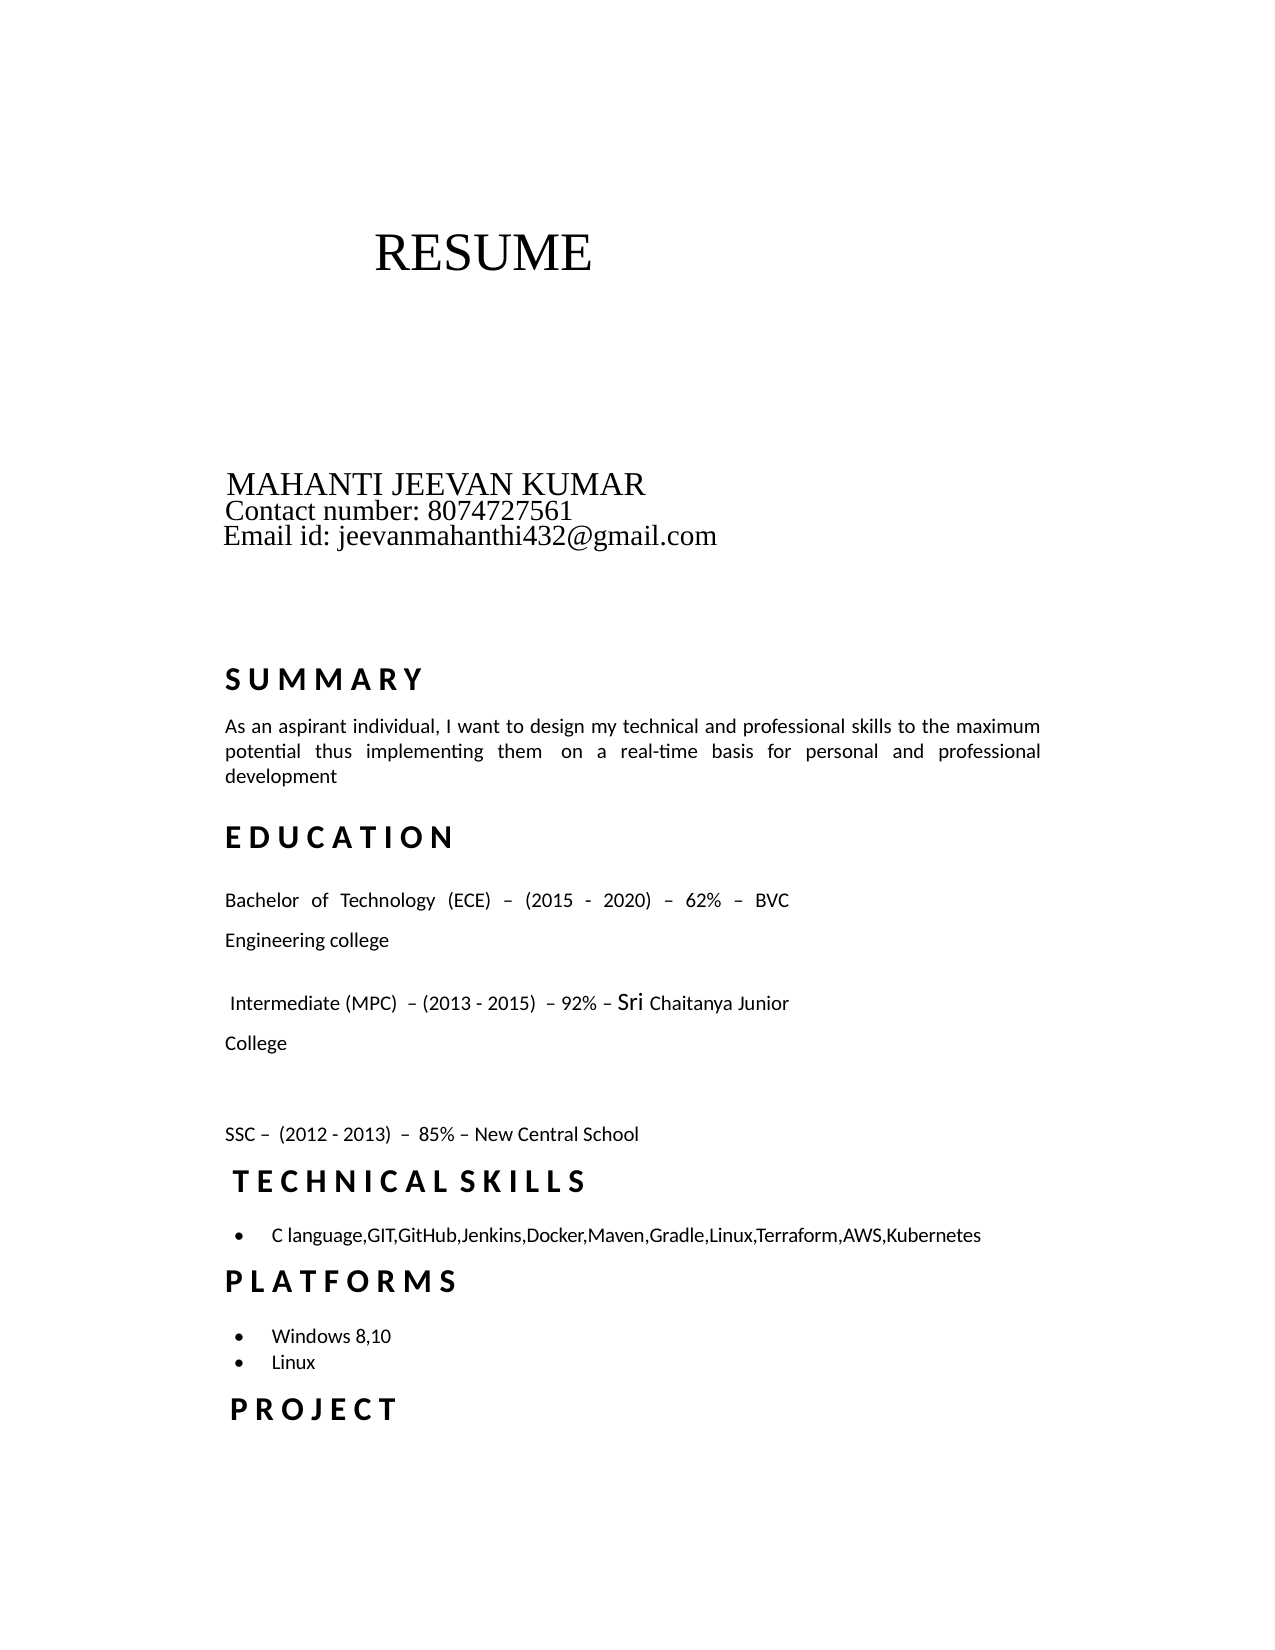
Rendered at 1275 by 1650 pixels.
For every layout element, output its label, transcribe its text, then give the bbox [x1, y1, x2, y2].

text SSC – (2012 - 2013) – 85% – New Central School [225, 1122, 1125, 1147]
text Intermediate (MPC) – (2013 - 2015) – 92% – Sri Chaitanya Junior College [225, 978, 789, 1059]
text Contact number: 8074727561 [150, 500, 1125, 525]
text E D U C A T I O N [225, 828, 1125, 853]
list Windows 8,10 [234, 1323, 1125, 1349]
list C language,GIT,GitHub,Jenkins,Docker,Maven,Gradle,Linux,Terraform,AWS,Kubernetes [234, 1222, 1125, 1247]
text MAHANTI JEEVAN KUMAR [150, 475, 1125, 500]
list Linux [234, 1349, 1125, 1374]
text As an aspirant individual, I want to design my technical and professional skills to the maximum potential thus implementing them on a real-time basis for personal and professional development [225, 713, 1042, 788]
text S U M M A R Y [225, 671, 1125, 696]
text P R O J E C T [230, 1401, 1125, 1426]
text Email id: jeevanmahanthi432@gmail.com [150, 525, 1125, 550]
text RESUME [150, 250, 1125, 275]
text P L A T F O R M S [225, 1273, 1125, 1298]
text T E C H N I C A L S K I L L S [232, 1172, 1125, 1197]
text Bachelor of Technology (ECE) – (2015 - 2020) – 62% – BVC Engineering college [225, 876, 789, 956]
